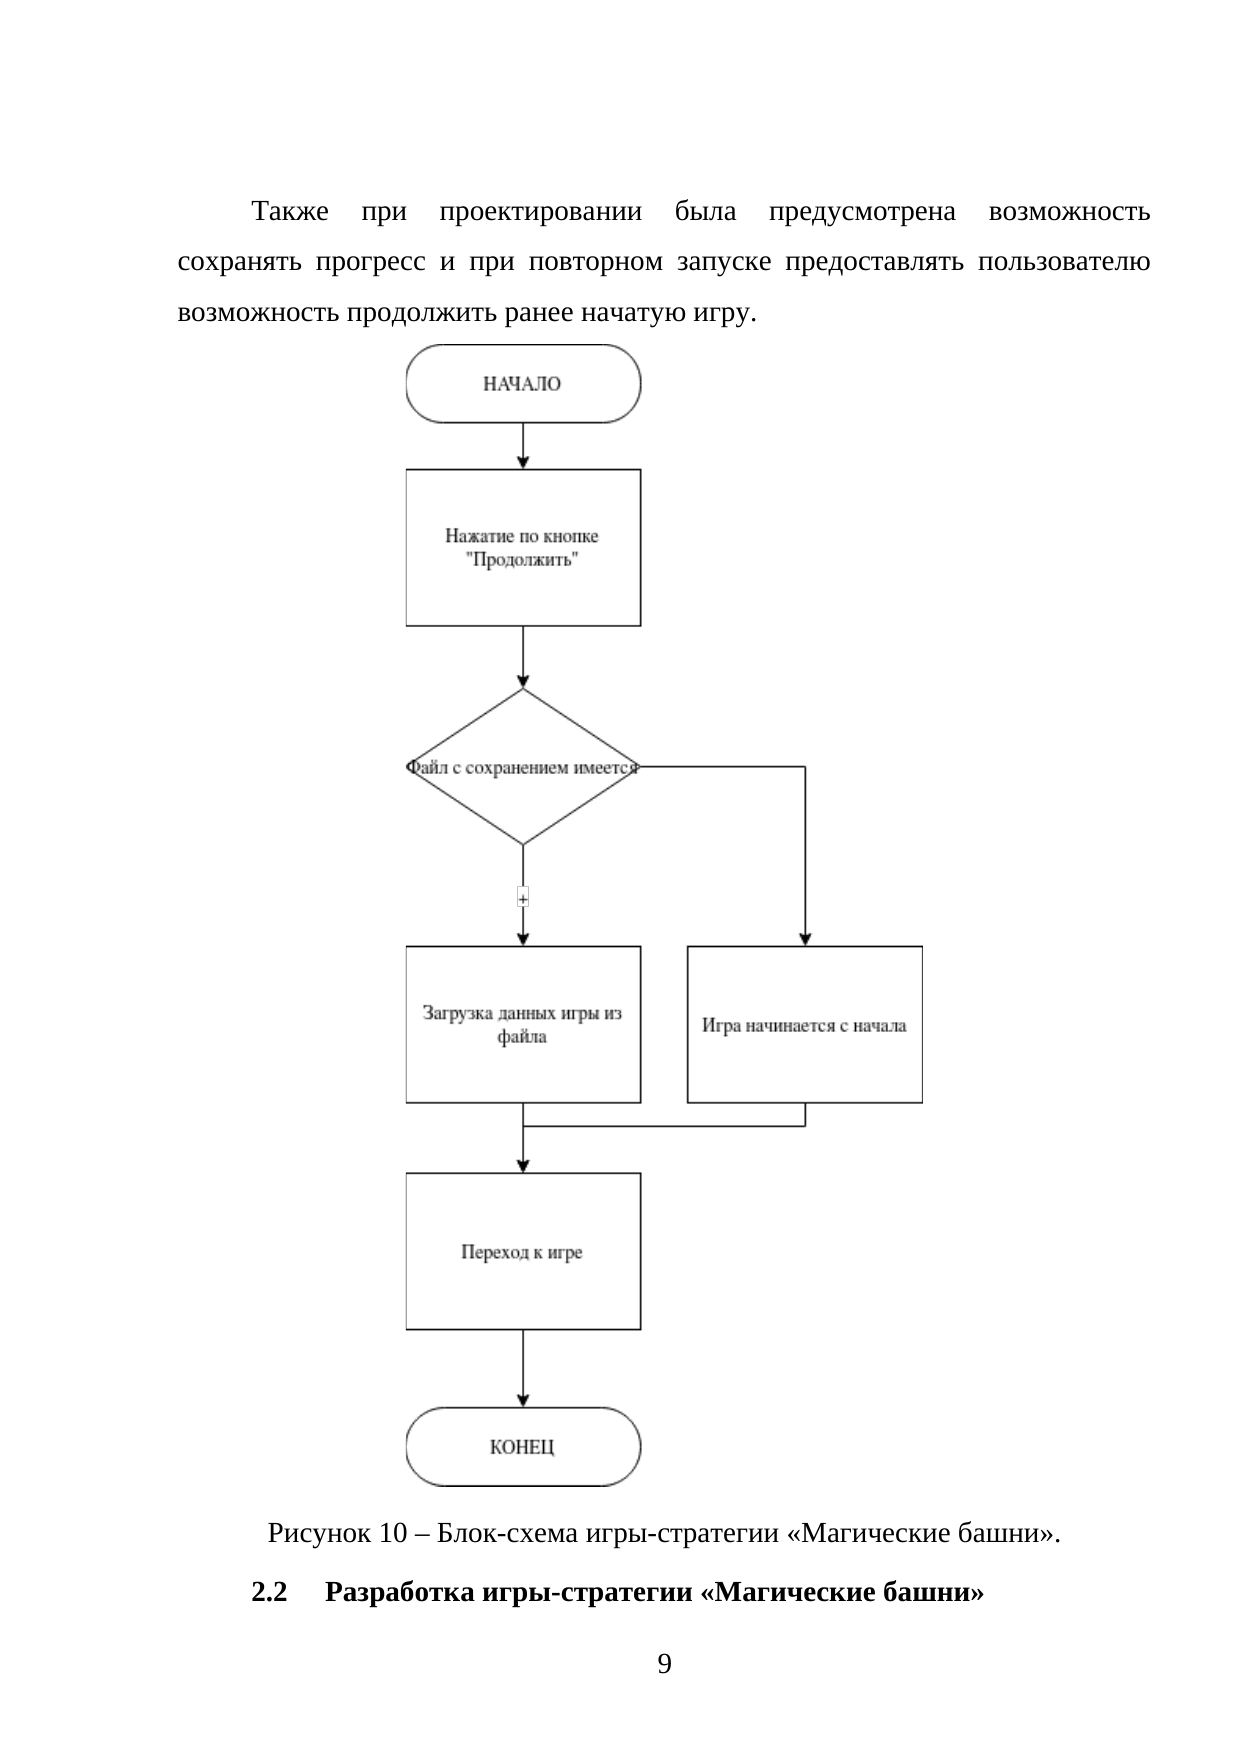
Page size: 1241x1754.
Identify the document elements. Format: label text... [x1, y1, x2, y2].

text 2.2 Разработка игры-стратегии «Магические башни» [177, 1574, 1152, 1607]
text Также при проектировании была предусмотрена возможность сохранять прогресс и при повторном запуске предоставлять пользователю возможность продолжить ранее начатую игру. [177, 193, 1152, 327]
picture [405, 344, 923, 1487]
